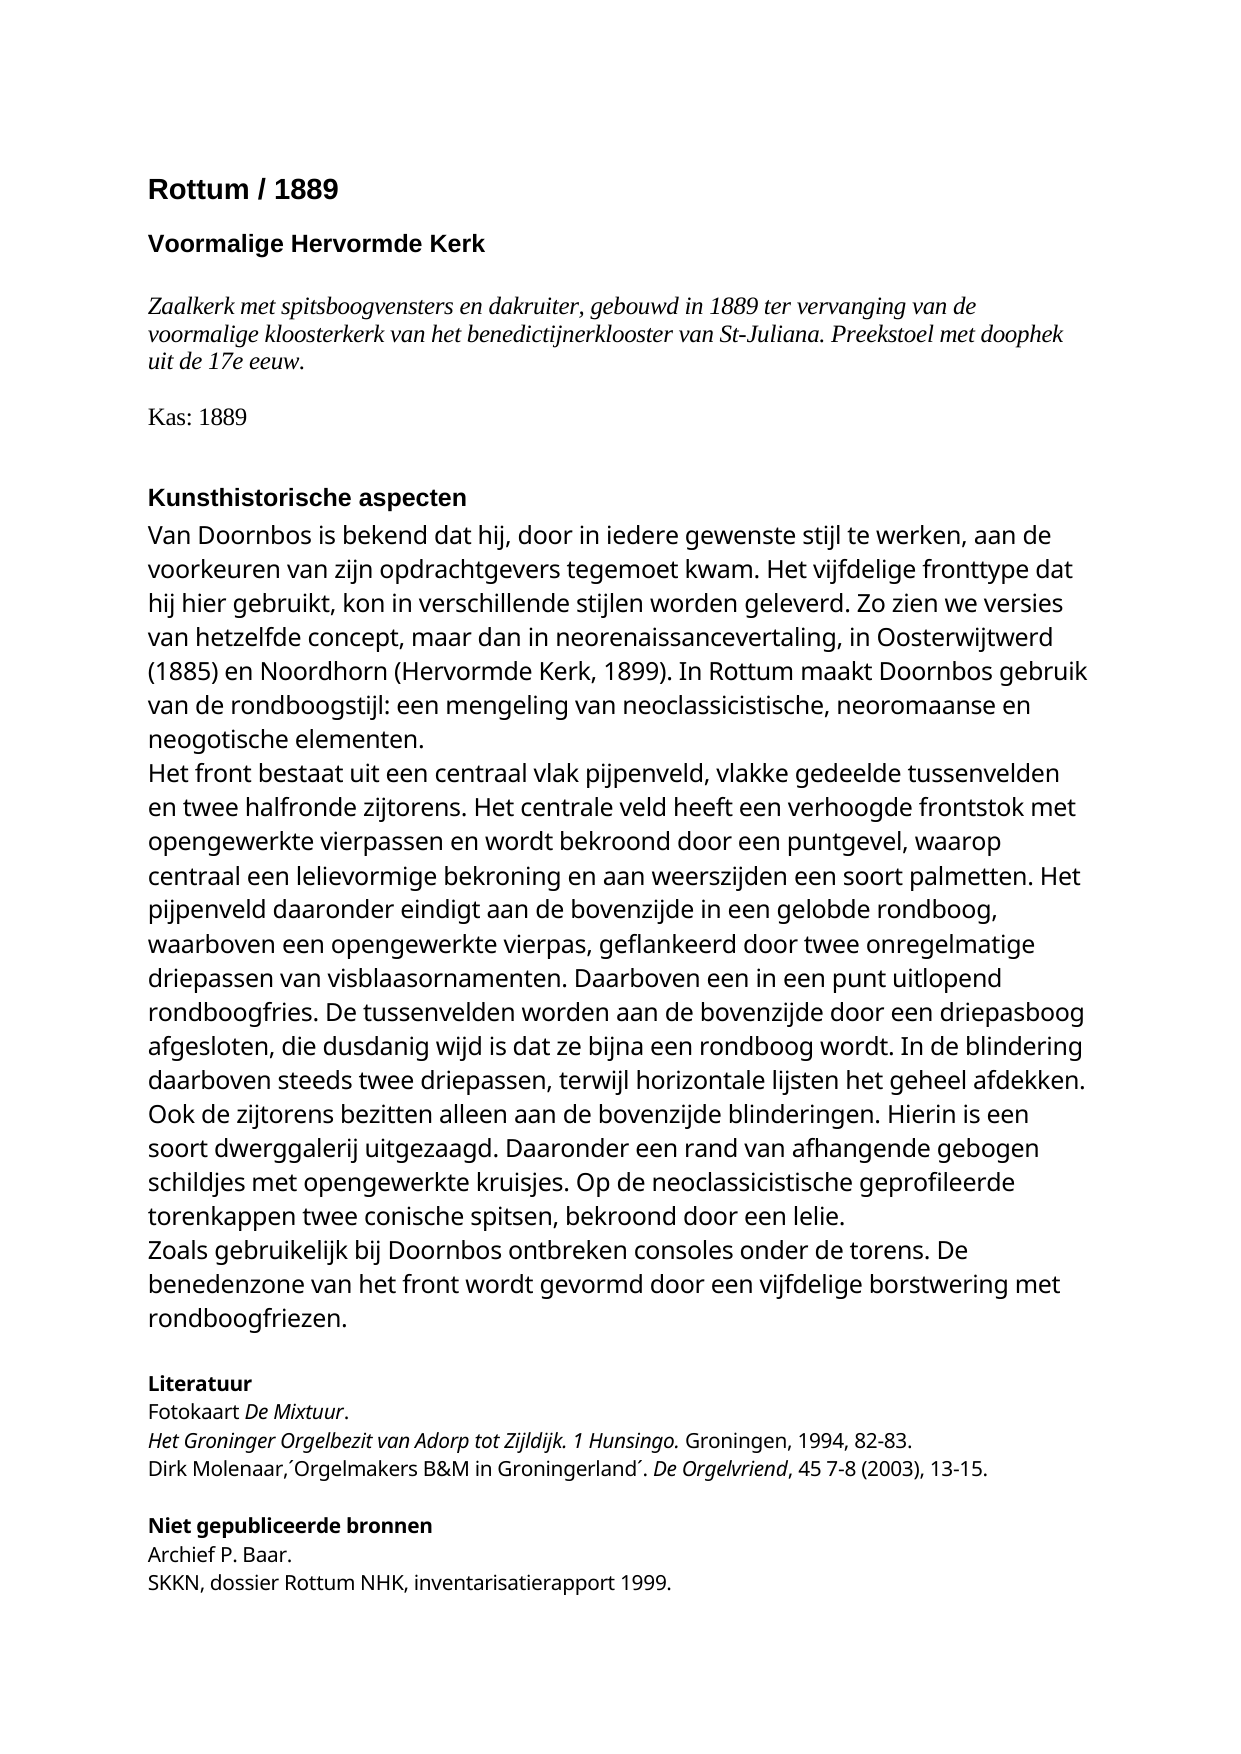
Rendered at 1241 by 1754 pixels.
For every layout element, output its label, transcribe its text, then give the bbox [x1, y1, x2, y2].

subtitle Kunsthistorische aspecten [148, 483, 1093, 511]
text Dirk Molenaar,´Orgelmakers B&M in Groningerland´. De Orgelvriend, 45 7-8 (2003), 13-15. [148, 1454, 1093, 1483]
text Archief P. Baar. [148, 1540, 1093, 1568]
text Het Groninger Orgelbezit van Adorp tot Zijldijk. 1 Hunsingo. Groningen, 1994, 82-83. [148, 1426, 1093, 1454]
subtitle Rottum / 1889 [148, 173, 1093, 205]
text Kas: 1889 [148, 403, 1093, 431]
text Van Doornbos is bekend dat hij, door in iedere gewenste stijl te werken, aan de voorkeuren van zijn opdrachtgevers tegemoet kwam. Het vijfdelige fronttype dat hij hier gebruikt, kon in verschillende stijlen worden geleverd. Zo zien we versies van hetzelfde concept, maar dan in neorenaissancevertaling, in Oosterwijtwerd (1885) en Noordhorn (Hervormde Kerk, 1899). In Rottum maakt Doornbos gebruik van de rondboogstijl: een mengeling van neoclassicistische, neoromaanse en neogotische elementen. [148, 517, 1093, 756]
text SKKN, dossier Rottum NHK, inventarisatierapport 1999. [148, 1568, 1093, 1597]
text Het front bestaat uit een centraal vlak pijpenveld, vlakke gedeelde tussenvelden en twee halfronde zijtorens. Het centrale veld heeft een verhoogde frontstok met opengewerkte vierpassen en wordt bekroond door een puntgevel, waarop centraal een lelievormige bekroning en aan weerszijden een soort palmetten. Het pijpenveld daaronder eindigt aan de bovenzijde in een gelobde rondboog, waarboven een opengewerkte vierpas, geflankeerd door twee onregelmatige driepassen van visblaasornamenten. Daarboven een in een punt uitlopend rondboogfries. De tussenvelden worden aan de bovenzijde door een driepasboog afgesloten, die dusdanig wijd is dat ze bijna een rondboog wordt. In de blindering daarboven steeds twee driepassen, terwijl horizontale lijsten het geheel afdekken. Ook de zijtorens bezitten alleen aan de bovenzijde blinderingen. Hierin is een soort dwerggalerij uitgezaagd. Daaronder een rand van afhangende gebogen schildjes met opengewerkte kruisjes. Op de neoclassicistische geprofileerde torenkappen twee conische spitsen, bekroond door een lelie. [148, 756, 1093, 1233]
subtitle Voormalige Hervormde Kerk [148, 230, 1093, 258]
text Niet gepubliceerde bronnen [148, 1511, 1093, 1540]
text Fotokaart De Mixtuur. [148, 1397, 1093, 1426]
text Literatuur [148, 1369, 1093, 1397]
text Zoals gebruikelijk bij Doornbos ontbreken consoles onder de torens. De benedenzone van het front wordt gevormd door een vijfdelige borstwering met rondboogfriezen. [148, 1233, 1093, 1335]
text Zaalkerk met spitsboogvensters en dakruiter, gebouwd in 1889 ter vervanging van de voormalige kloosterkerk van het benedictijnerklooster van St-Juliana. Preekstoel met doophek uit de 17e eeuw. [148, 292, 1093, 375]
